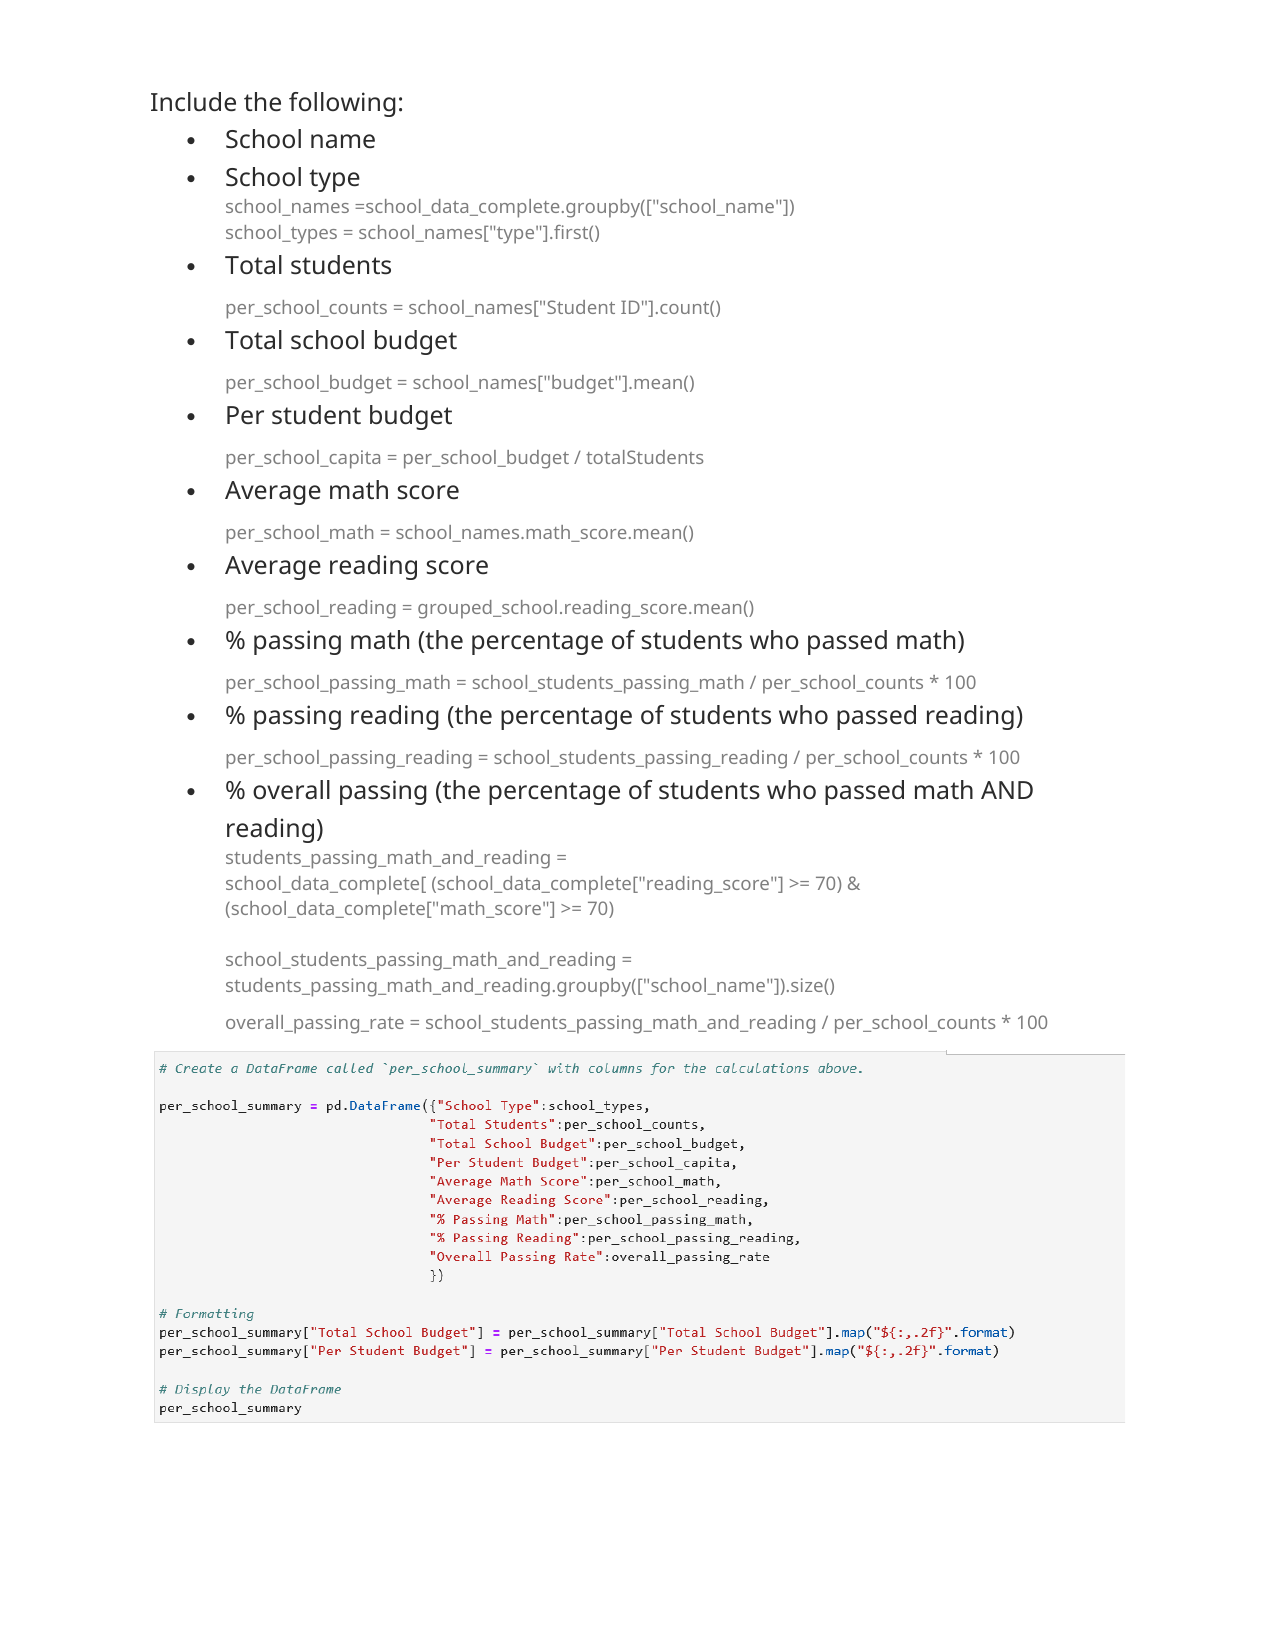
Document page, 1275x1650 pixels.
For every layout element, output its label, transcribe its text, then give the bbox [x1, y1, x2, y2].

list % passing reading (the percentage of students who passed reading) [187, 694, 1125, 732]
list School type [187, 156, 1125, 193]
text per_school_reading = grouped_school.reading_score.mean() [225, 582, 1125, 619]
text per_school_counts = school_names["Student ID"].count() [225, 282, 1125, 319]
text school_types = school_names["type"].first() [225, 219, 1125, 244]
list Average reading score [187, 544, 1125, 582]
list School name [187, 118, 1125, 156]
list Average math score [187, 469, 1125, 507]
list Per student budget [187, 394, 1125, 432]
list % passing math (the percentage of students who passed math) [187, 619, 1125, 657]
text per_school_capita = per_school_budget / totalStudents [225, 432, 1125, 469]
text school_names =school_data_complete.groupby(["school_name"]) [225, 193, 1125, 219]
text per_school_passing_reading = school_students_passing_reading / per_school_counts * 100 [225, 732, 1125, 769]
list Total school budget [187, 319, 1125, 357]
list % overall passing (the percentage of students who passed math AND reading) [187, 769, 1125, 844]
text per_school_passing_math = school_students_passing_math / per_school_counts * 100 [225, 657, 1125, 694]
text students_passing_math_and_reading = school_data_complete[ (school_data_complete["reading_score"] >= 70) & (school_data_complete["math_score"] >= 70) [225, 844, 1125, 921]
picture [150, 1050, 1125, 1426]
text per_school_budget = school_names["budget"].mean() [225, 357, 1125, 394]
list Total students [187, 244, 1125, 282]
text students_passing_math_and_reading.groupby(["school_name"]).size() [225, 972, 1125, 998]
text per_school_math = school_names.math_score.mean() [225, 507, 1125, 544]
text school_students_passing_math_and_reading = [225, 947, 1125, 972]
text overall_passing_rate = school_students_passing_math_and_reading / per_school_counts * 100 [225, 998, 1125, 1035]
text Include the following: [150, 84, 1125, 118]
